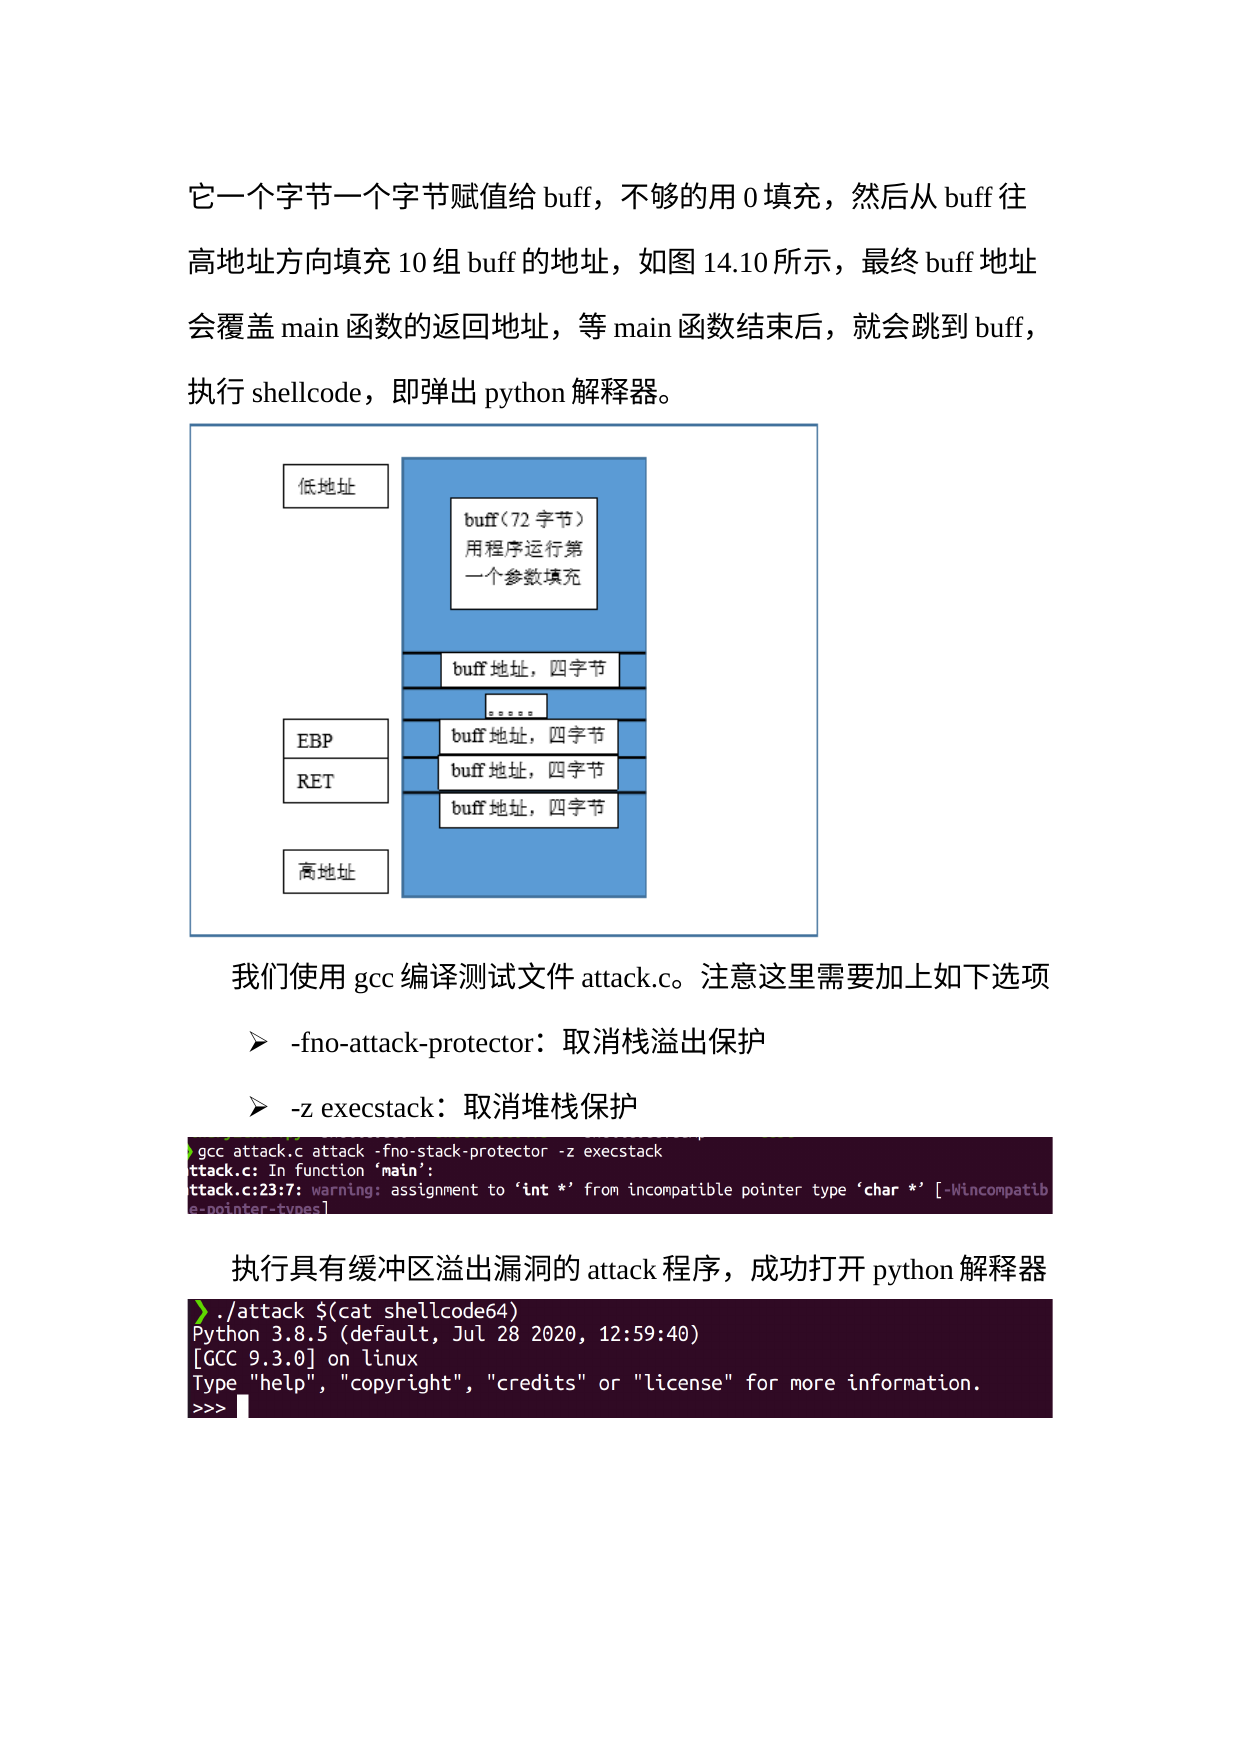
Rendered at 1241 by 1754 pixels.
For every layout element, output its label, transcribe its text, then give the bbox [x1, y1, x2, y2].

text 我们使用gcc编译测试文件attack.c。注意这里需要加上如下选项 [187, 942, 1053, 1007]
picture [187, 1299, 1053, 1418]
picture [187, 422, 821, 940]
list -fno-attack-protector：取消栈溢出保护 [247, 1007, 1053, 1072]
text 执行具有缓冲区溢出漏洞的attack程序，成功打开python解释器 [187, 1234, 1053, 1299]
list -z execstack：取消堆栈保护 [247, 1072, 1053, 1137]
picture [187, 1137, 1053, 1214]
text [187, 162, 1053, 422]
